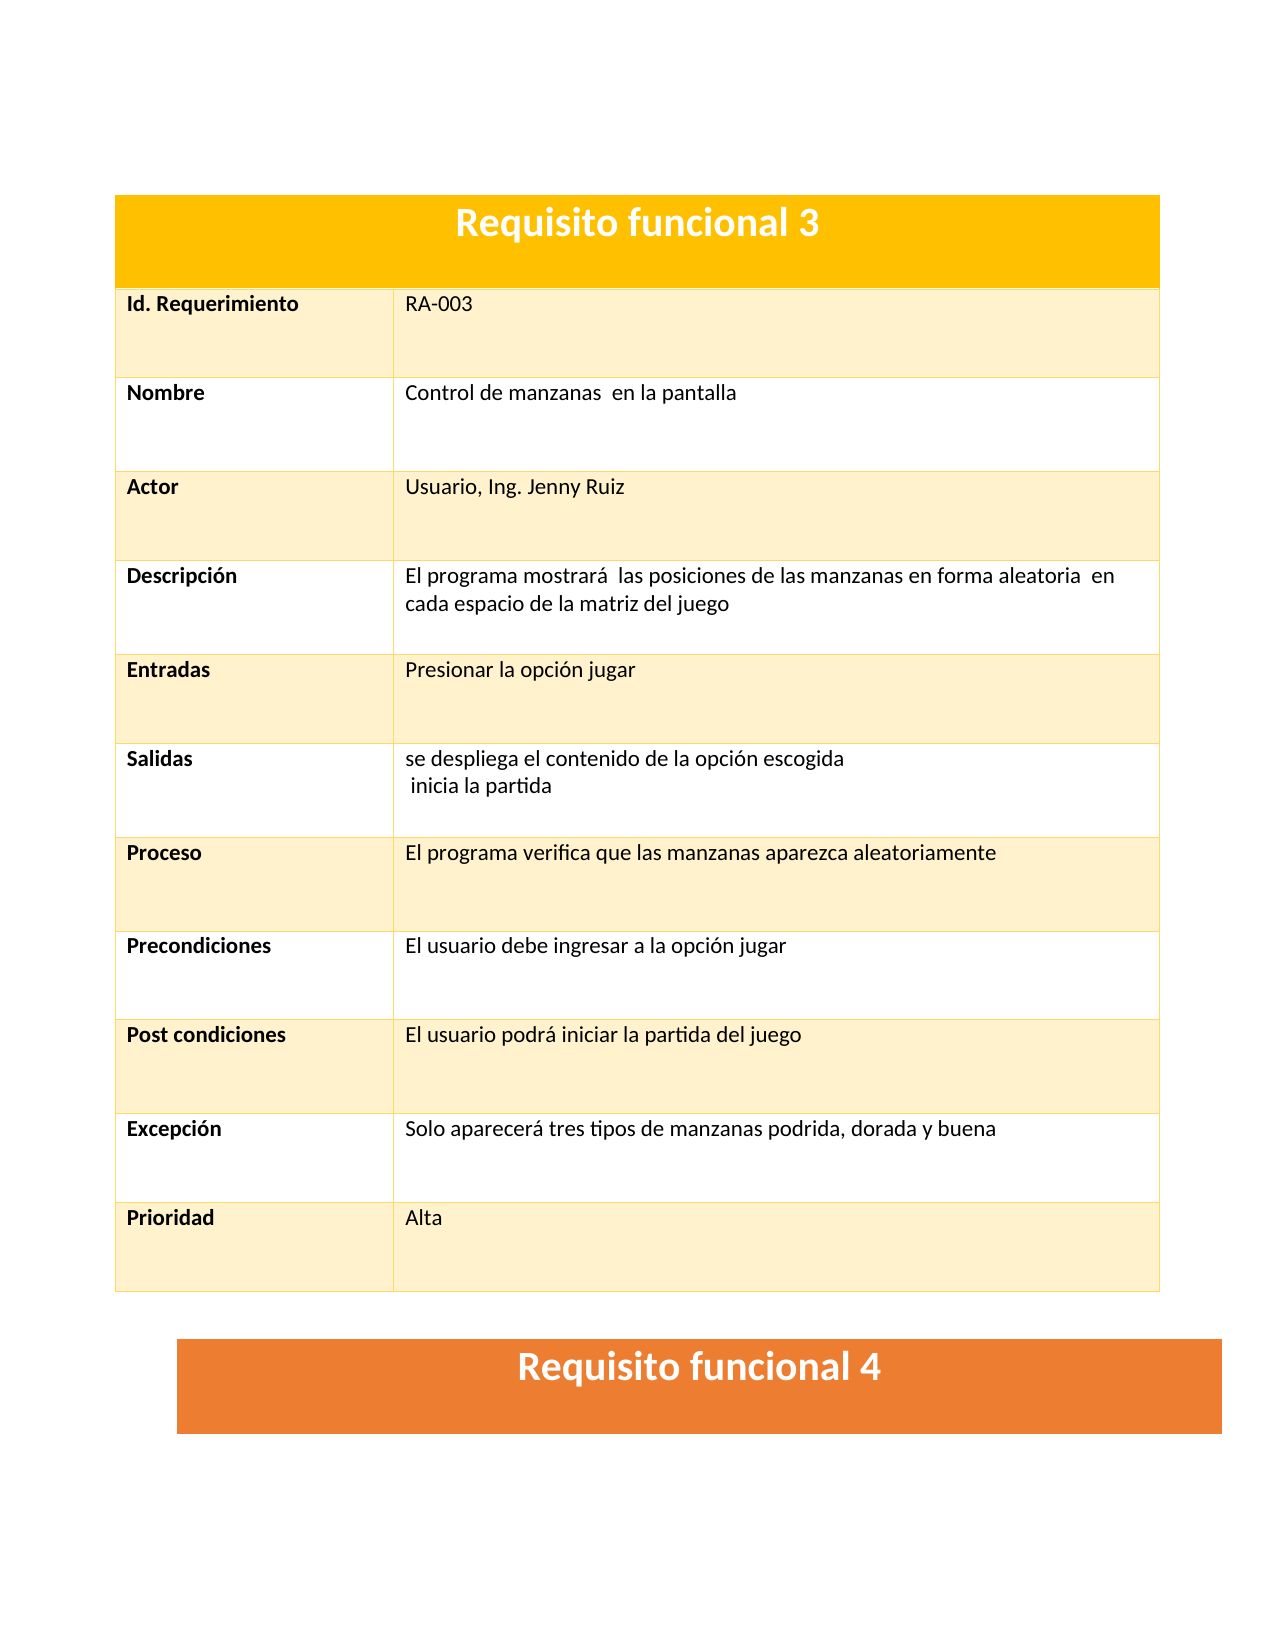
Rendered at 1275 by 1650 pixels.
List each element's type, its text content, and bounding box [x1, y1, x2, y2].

table_header Requisito funcional 3 [116, 196, 1159, 288]
table_cell Solo aparecerá tres tipos de manzanas podrida, dorada y buena [394, 1114, 1159, 1202]
table_cell Post condiciones [116, 1020, 393, 1113]
table_header Requisito funcional 4 [178, 1340, 1221, 1433]
table_cell Id. Requerimiento [116, 290, 393, 377]
table_cell Usuario, Ing. Jenny Ruiz [394, 472, 1159, 560]
table_cell Control de manzanas en la pantalla [394, 378, 1159, 471]
table_cell El programa verifica que las manzanas aparezca aleatoriamente [394, 838, 1159, 931]
table_cell RA-003 [394, 290, 1159, 377]
table_cell El usuario podrá iniciar la partida del juego [394, 1020, 1159, 1113]
table_cell Entradas [116, 655, 393, 743]
table_cell Salidas [116, 744, 393, 837]
table_cell Excepción [116, 1114, 393, 1202]
table_cell El usuario debe ingresar a la opción jugar [394, 932, 1159, 1019]
table_cell Precondiciones [116, 932, 393, 1019]
table_cell Prioridad [116, 1203, 393, 1291]
table_cell Alta [394, 1203, 1159, 1291]
table_cell Presionar la opción jugar [394, 655, 1159, 743]
table_cell Actor [116, 472, 393, 560]
table_cell Proceso [116, 838, 393, 931]
table_cell Nombre [116, 378, 393, 471]
table_cell se despliega el contenido de la opción escogida inicia la partida [394, 744, 1159, 837]
table_cell Descripción [116, 561, 393, 654]
table_cell El programa mostrará las posiciones de las manzanas en forma aleatoria en cada espacio de la matriz del juego [394, 561, 1159, 654]
